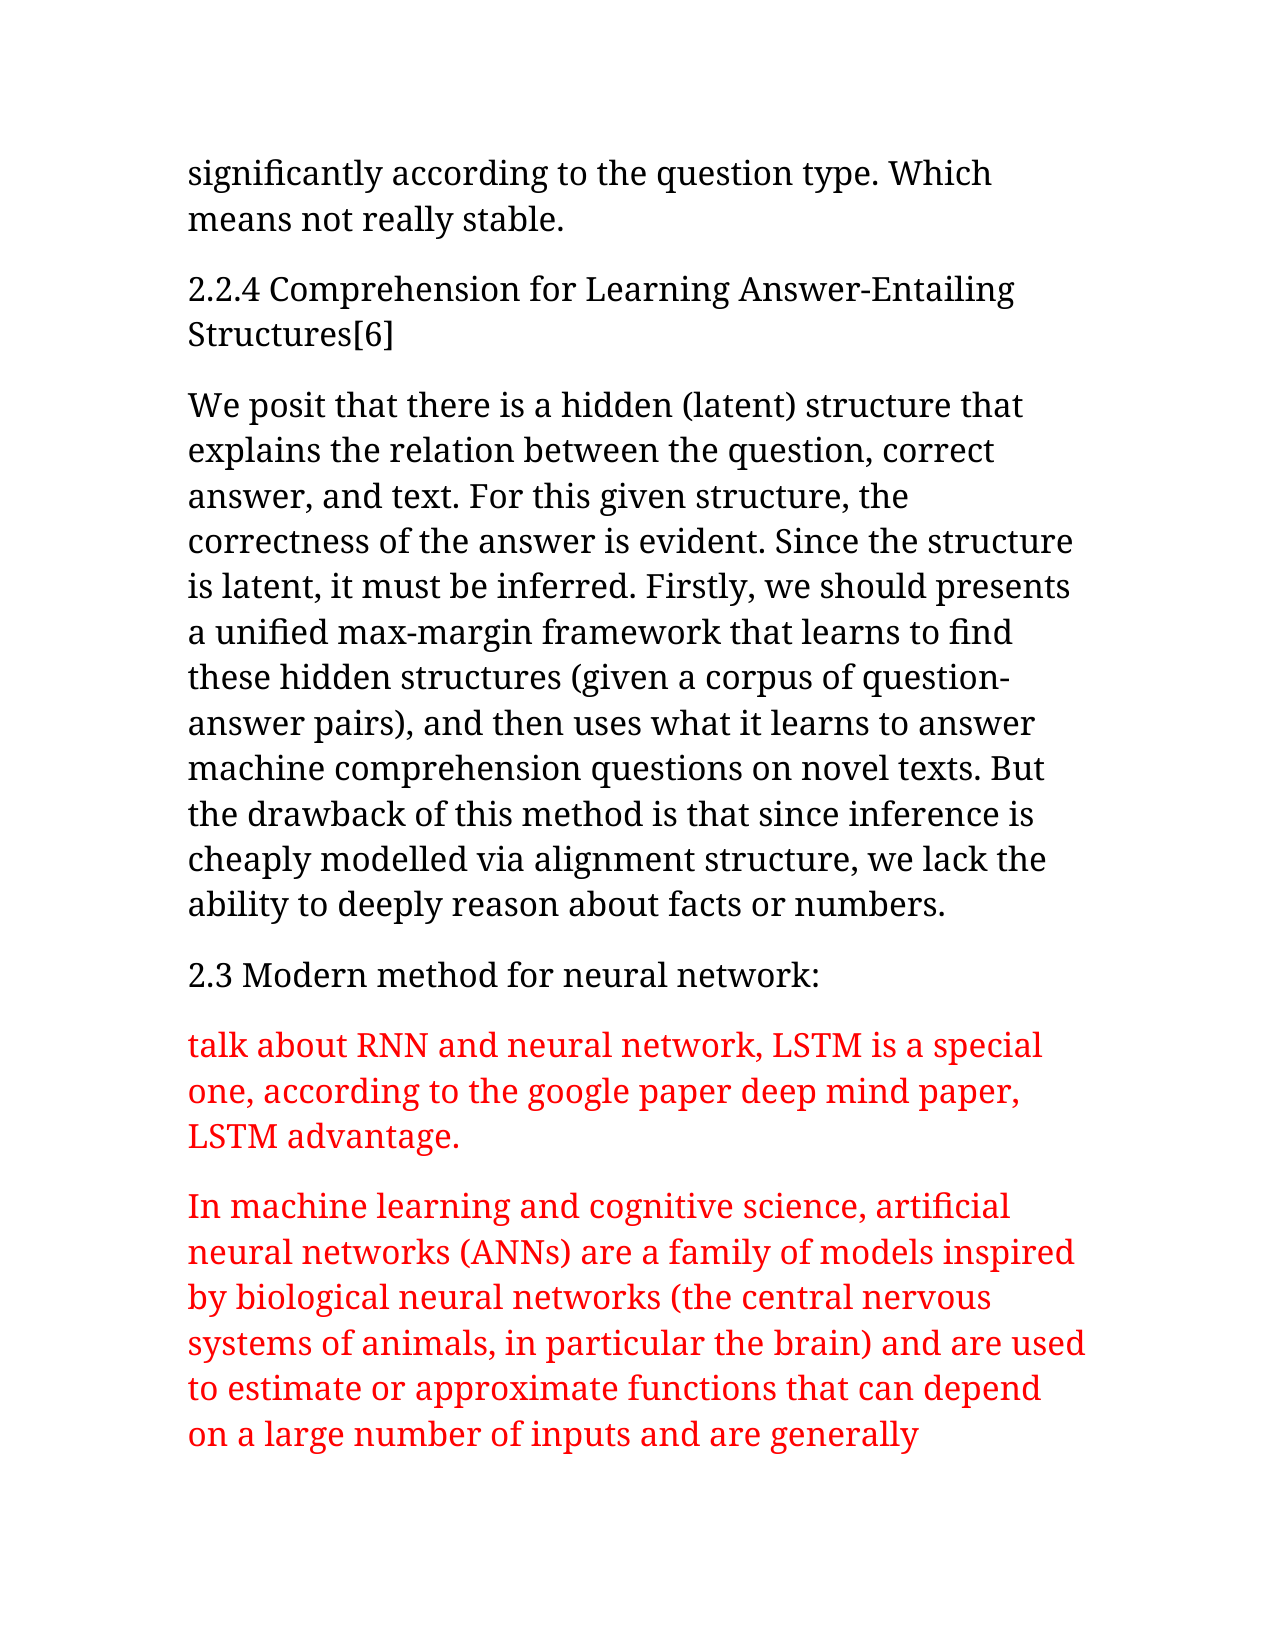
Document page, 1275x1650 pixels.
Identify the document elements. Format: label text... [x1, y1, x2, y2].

text 2.2.4 Comprehension for Learning Answer-Entailing Structures[6] [187, 266, 1087, 357]
text 2.3 Modern method for neural network: [187, 952, 1087, 997]
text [187, 150, 1087, 241]
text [187, 1183, 1087, 1456]
text talk about RNN and neural network, LSTM is a special one, according to the google paper deep mind paper, LSTM advantage. [187, 1022, 1087, 1158]
text We posit that there is a hidden (latent) structure that explains the relation between the question, correct answer, and text. For this given structure, the correctness of the answer is evident. Since the structure is latent, it must be inferred. Firstly, we should presents a unified max-margin framework that learns to find these hidden structures (given a corpus of question-answer pairs), and then uses what it learns to answer machine comprehension questions on novel texts. But the drawback of this method is that since inference is cheaply modelled via alignment structure, we lack the ability to deeply reason about facts or numbers. [187, 382, 1087, 927]
